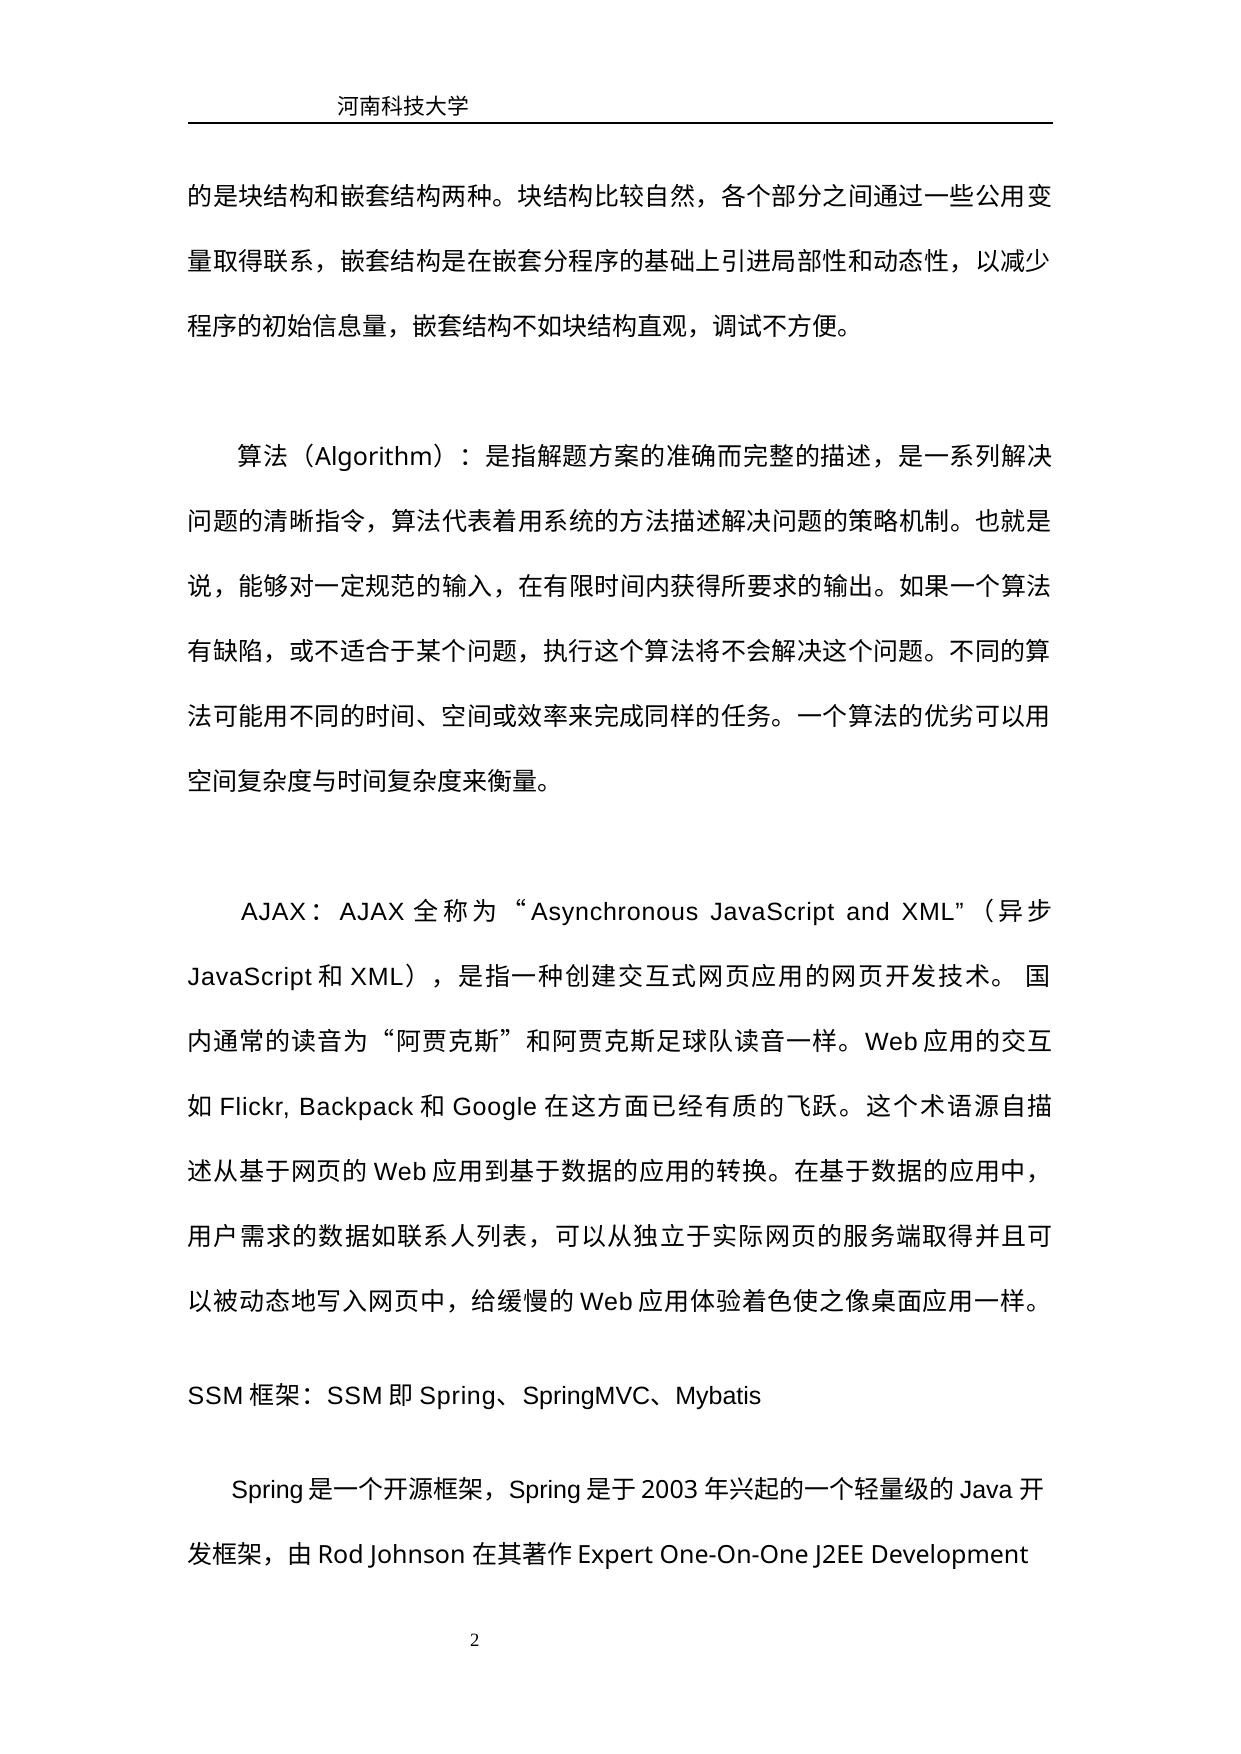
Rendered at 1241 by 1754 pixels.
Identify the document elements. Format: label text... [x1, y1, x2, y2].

text AJAX：AJAX全称为“Asynchronous JavaScript and XML”（异步JavaScript和XML），是指一种创建交互式网页应用的网页开发技术。 国内通常的读音为“阿贾克斯”和阿贾克斯足球队读音一样。Web应用的交互如Flickr, Backpack和Google在这方面已经有质的飞跃。这个术语源自描述从基于网页的Web应用到基于数据的应用的转换。在基于数据的应用中，用户需求的数据如联系人列表，可以从独立于实际网页的服务端取得并且可以被动态地写入网页中，给缓慢的Web应用体验着色使之像桌面应用一样。 [187, 877, 1053, 1332]
text 算法（Algorithm）：是指解题方案的准确而完整的描述，是一系列解决问题的清晰指令，算法代表着用系统的方法描述解决问题的策略机制。也就是说，能够对一定规范的输入，在有限时间内获得所要求的输出。如果一个算法有缺陷，或不适合于某个问题，执行这个算法将不会解决这个问题。不同的算法可能用不同的时间、空间或效率来完成同样的任务。一个算法的优劣可以用空间复杂度与时间复杂度来衡量。 [187, 422, 1053, 812]
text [187, 1455, 1053, 1585]
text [187, 162, 1053, 357]
text SSM框架：SSM即Spring、SpringMVC、Mybatis [187, 1361, 1053, 1426]
